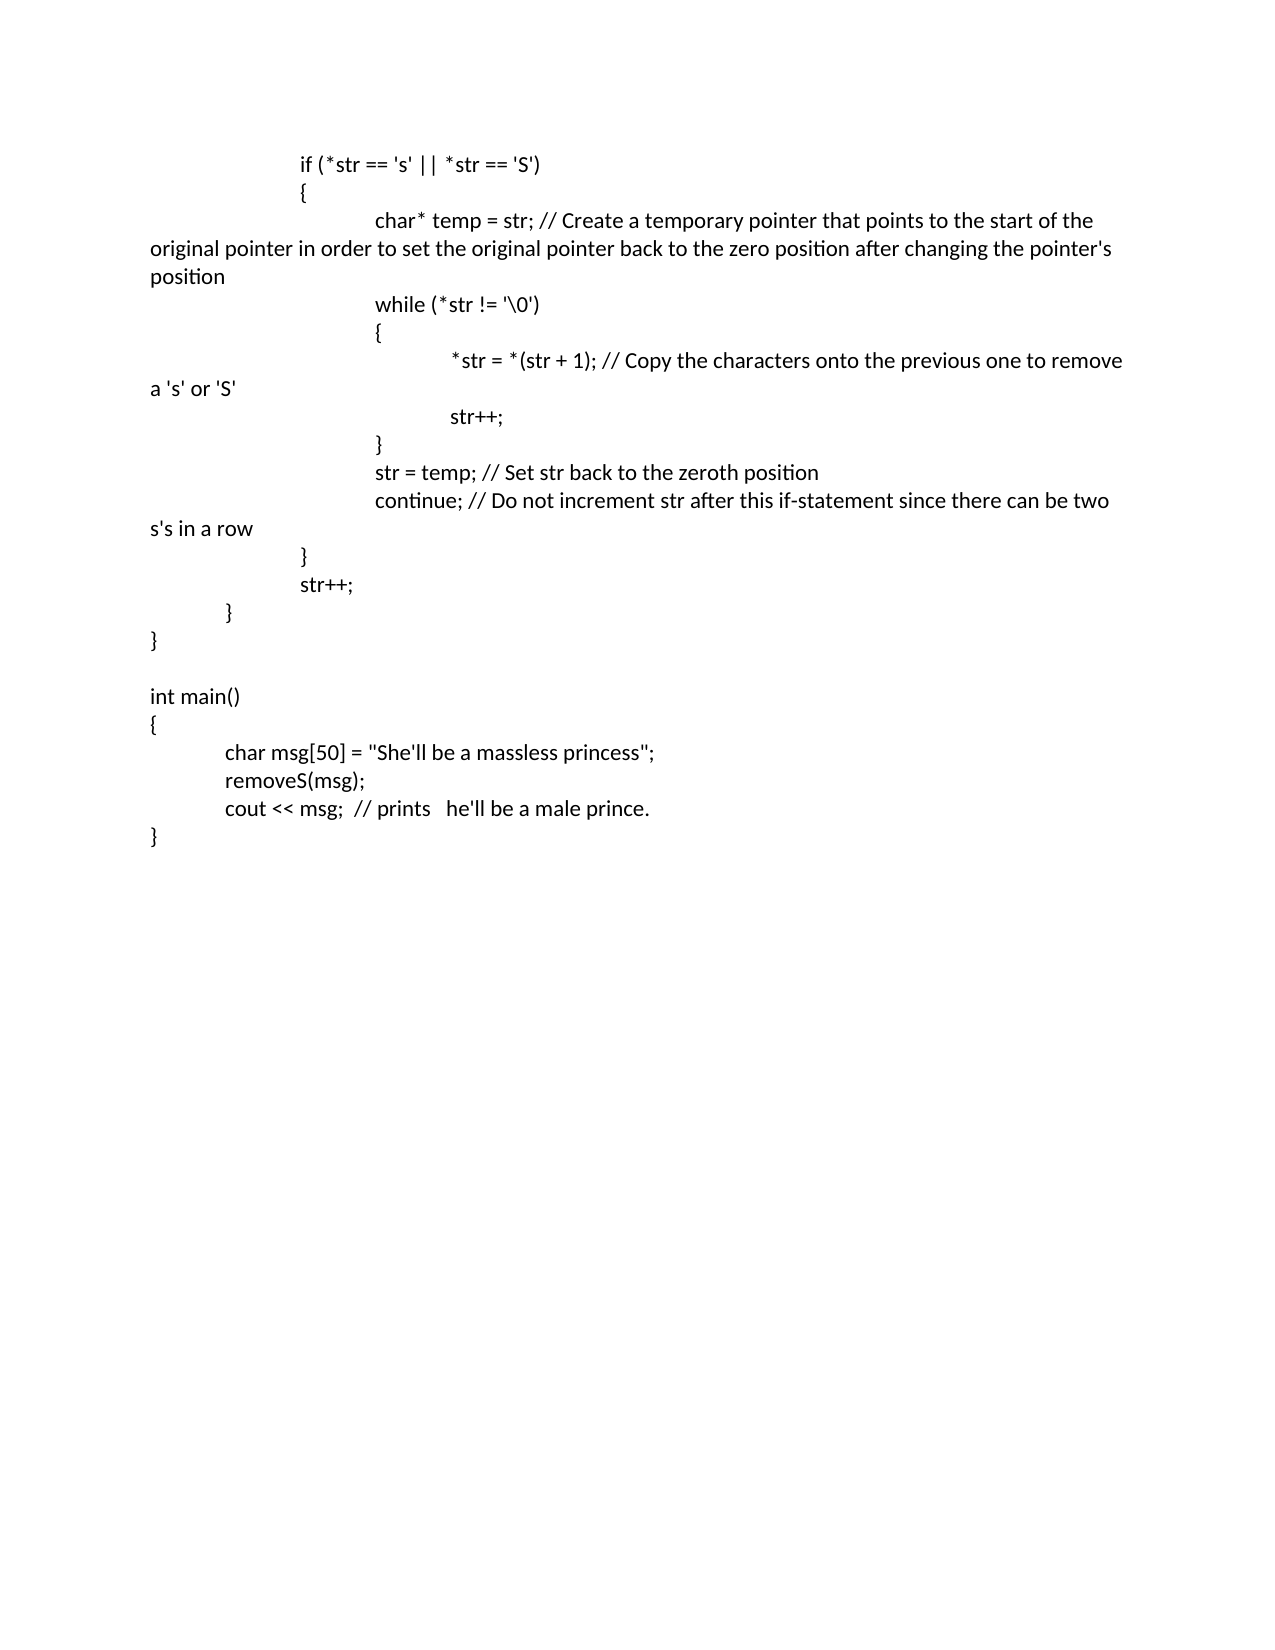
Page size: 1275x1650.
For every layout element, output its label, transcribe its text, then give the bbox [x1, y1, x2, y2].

text } [150, 822, 1125, 851]
text cout << msg; // prints he'll be a male prince. [150, 794, 1125, 822]
text { [150, 710, 1125, 738]
text if (*str == 's' || *str == 'S') [150, 150, 1125, 178]
text } [150, 430, 1125, 458]
text } [150, 598, 1125, 626]
text removeS(msg); [150, 766, 1125, 794]
text *str = *(str + 1); // Copy the characters onto the previous one to remove a 's' or 'S' [150, 346, 1125, 402]
text { [150, 318, 1125, 346]
text char msg[50] = "She'll be a massless princess"; [150, 738, 1125, 766]
text } [150, 542, 1125, 570]
text } [150, 626, 1125, 654]
text char* temp = str; // Create a temporary pointer that points to the start of the original pointer in order to set the original pointer back to the zero position after changing the pointer's position [150, 206, 1125, 290]
text while (*str != '\0') [150, 290, 1125, 318]
text int main() [150, 682, 1125, 710]
text str++; [150, 570, 1125, 598]
text { [150, 178, 1125, 206]
text str = temp; // Set str back to the zeroth position [150, 458, 1125, 486]
text str++; [150, 402, 1125, 430]
text continue; // Do not increment str after this if-statement since there can be two s's in a row [150, 486, 1125, 542]
